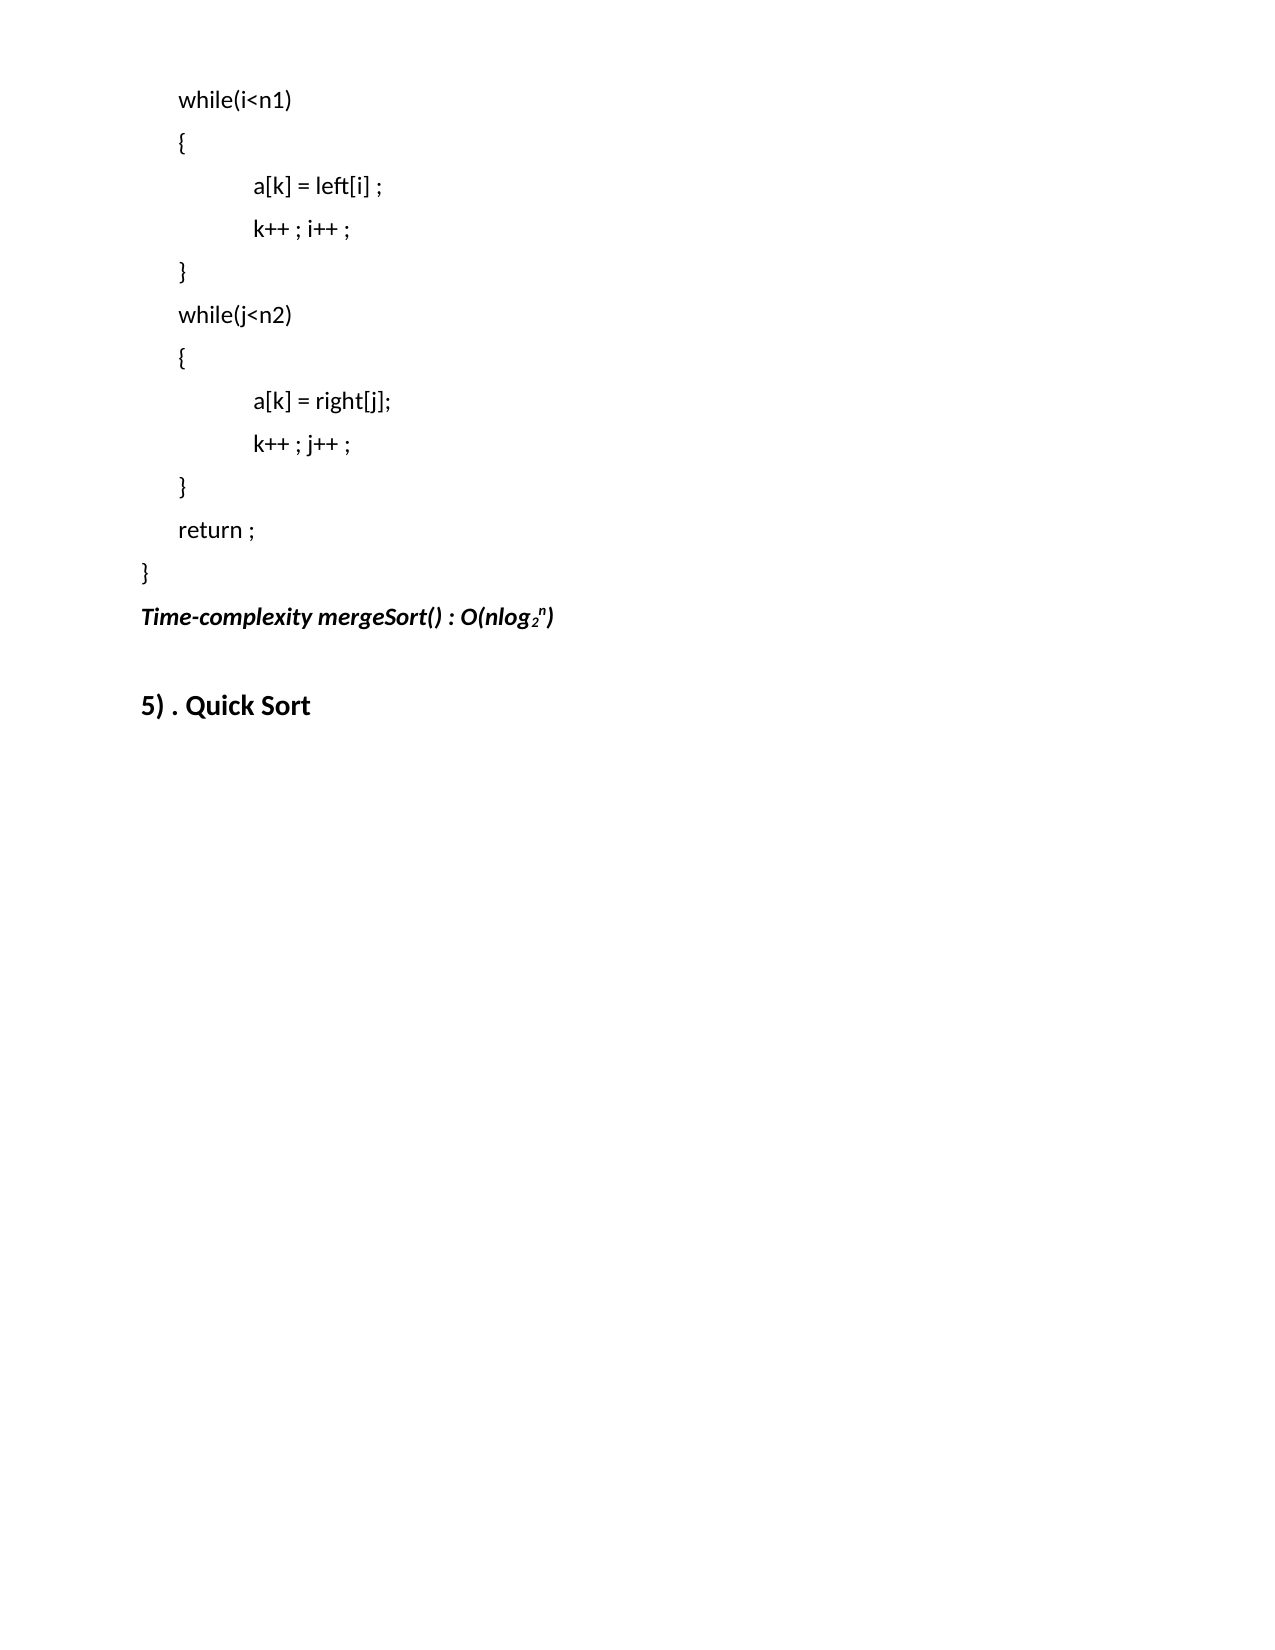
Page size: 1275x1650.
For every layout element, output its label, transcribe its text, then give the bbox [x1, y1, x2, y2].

text k++ ; j++ ; [141, 428, 1191, 459]
text return ; [141, 514, 1191, 545]
text 5) . Quick Sort [141, 687, 1191, 722]
text while(i<n1) [141, 84, 1191, 115]
text } [141, 472, 1191, 502]
text } [141, 558, 1191, 588]
text Time-complexity mergeSort() : O(nlog2n) [141, 601, 1191, 631]
text { [141, 342, 1191, 373]
text } [141, 256, 1191, 287]
text a[k] = right[j]; [141, 386, 1191, 416]
text while(j<n2) [141, 299, 1191, 330]
text { [141, 127, 1191, 158]
text a[k] = left[i] ; [141, 170, 1191, 201]
text k++ ; i++ ; [141, 213, 1191, 244]
